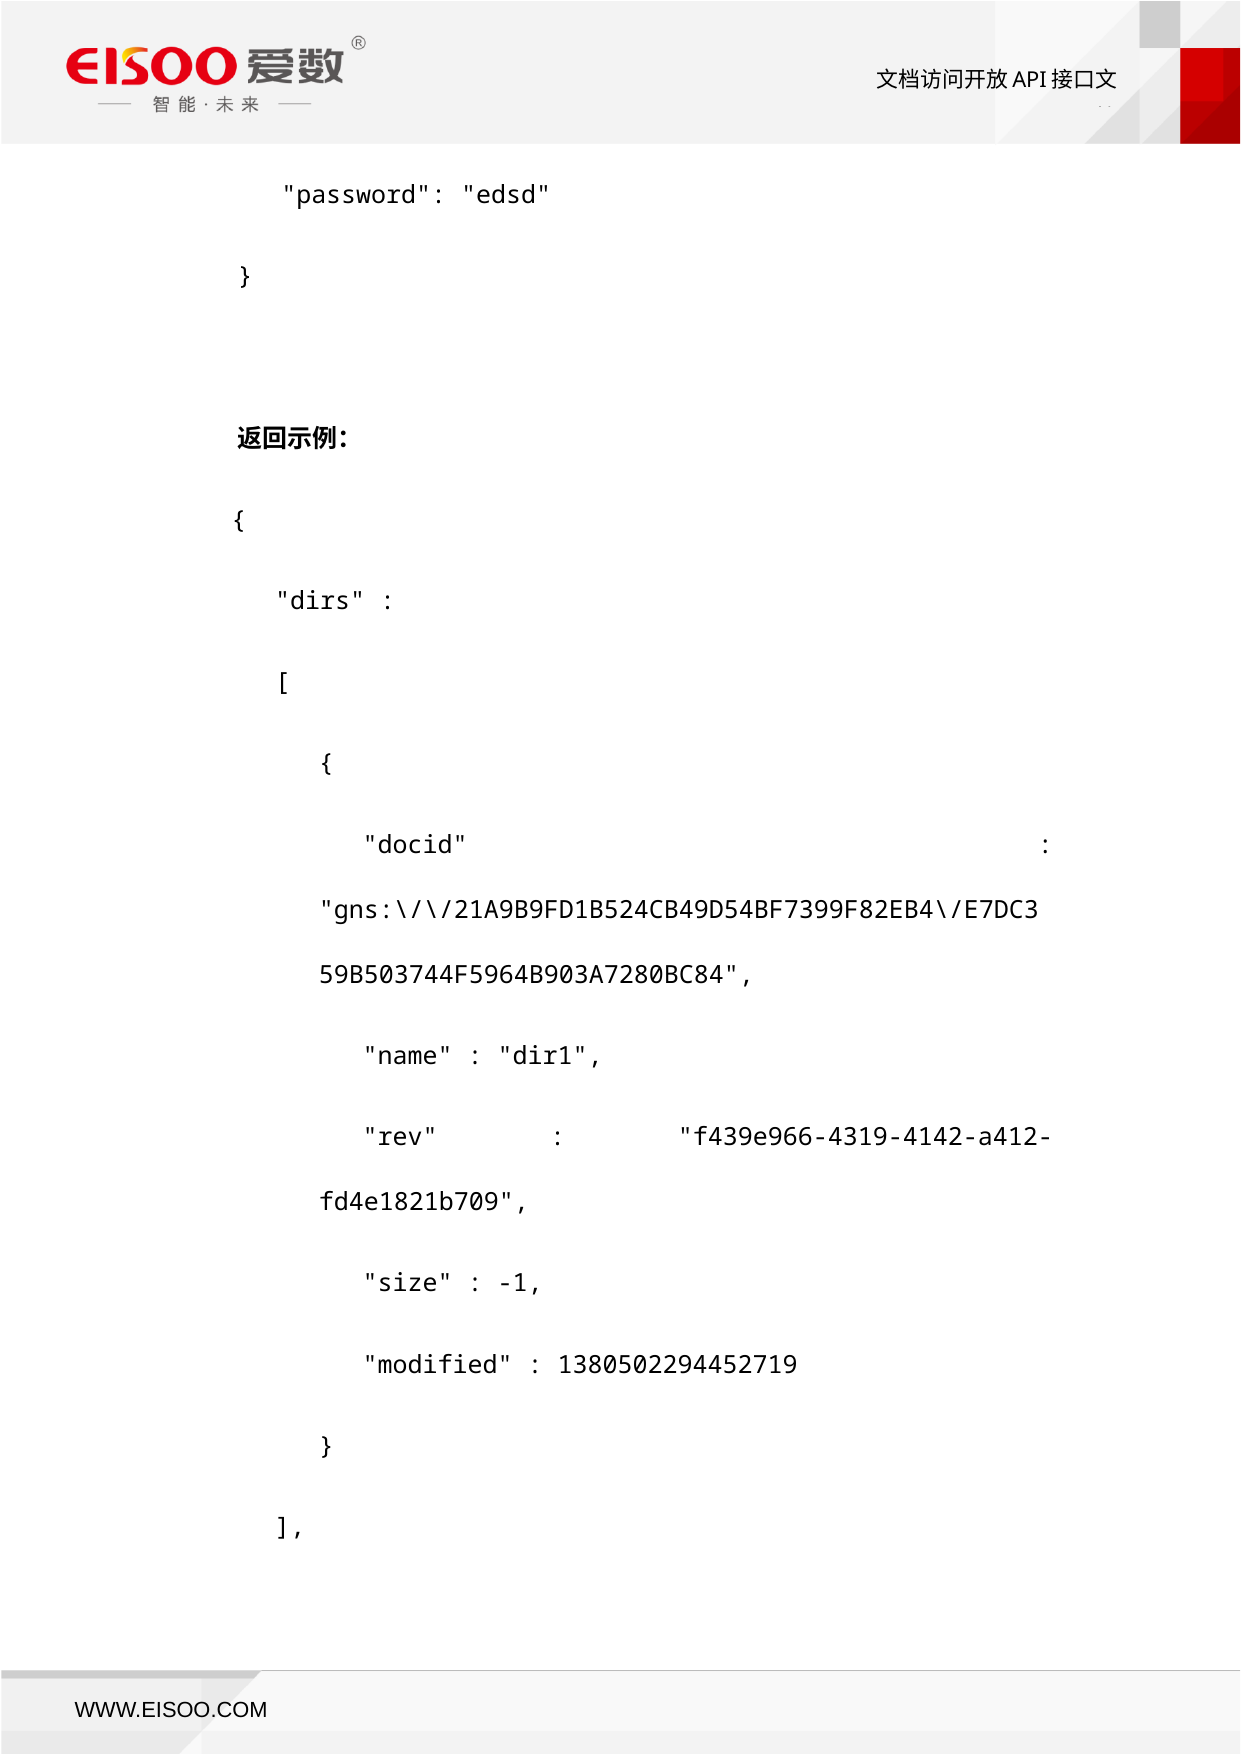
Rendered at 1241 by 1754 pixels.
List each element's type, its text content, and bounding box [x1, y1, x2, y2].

text } [187, 242, 1053, 307]
picture [1, 1, 1241, 158]
text "password": "edsd" [187, 161, 1053, 226]
text "size" : -1, [319, 1249, 1053, 1314]
text } [275, 1412, 1053, 1477]
text [ [231, 648, 1053, 713]
text "rev" : "f439e966-4319-4142-a412-fd4e1821b709", [319, 1103, 1053, 1233]
text "docid" : "gns:\/\/21A9B9FD1B524CB49D54BF7399F82EB4\/E7DC359B503744F5964B903A7280BC84", [319, 811, 1053, 1006]
text "name" : "dir1", [319, 1022, 1053, 1087]
text 返回示例： [187, 404, 1053, 469]
text ], [231, 1493, 1053, 1558]
text { [275, 729, 1053, 794]
text "dirs" : [231, 567, 1053, 632]
text "modified" : 1380502294452719 [319, 1331, 1053, 1396]
text { [187, 486, 1053, 551]
picture [1, 1665, 1241, 1754]
